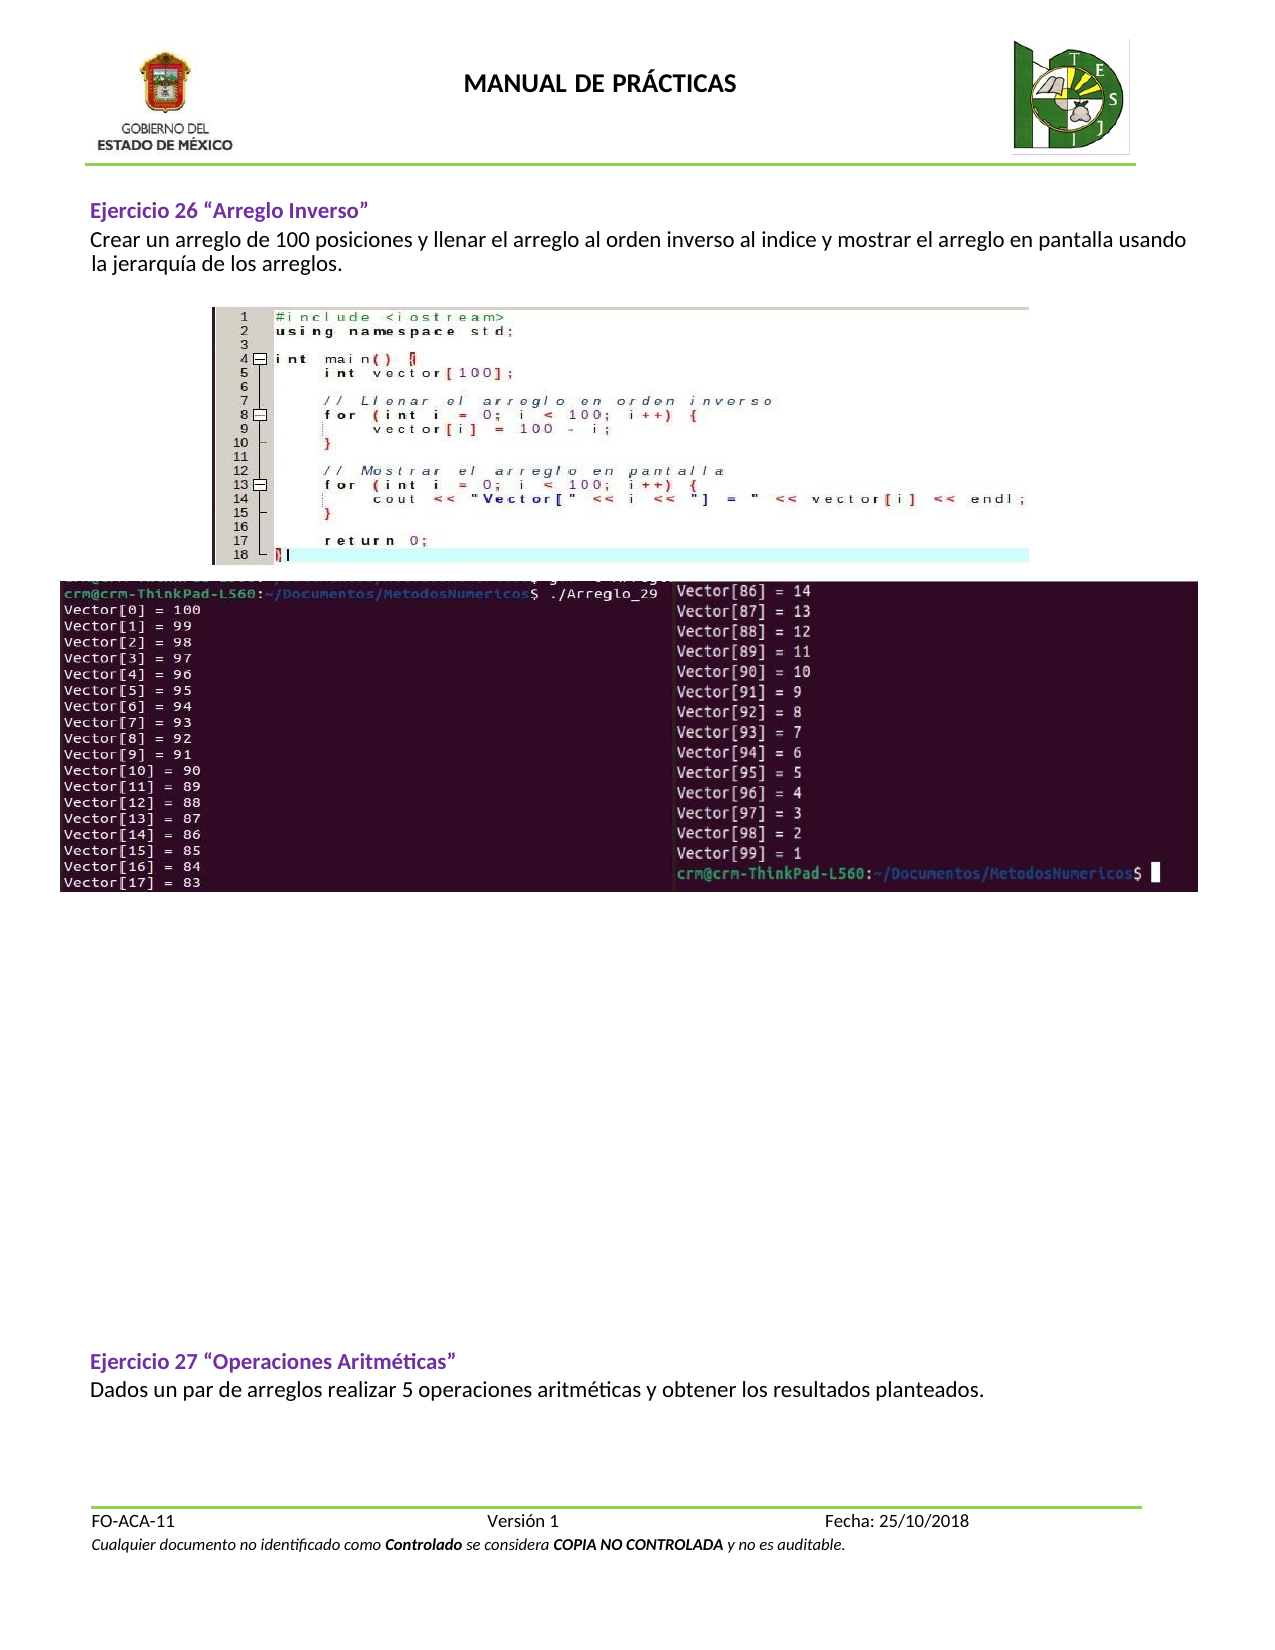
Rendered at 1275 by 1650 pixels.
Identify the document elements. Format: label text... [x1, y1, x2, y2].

picture [60, 581, 1198, 892]
subtitle Ejercicio 26 “Arreglo Inverso” [90, 196, 1216, 224]
text Dados un par de arreglos realizar 5 operaciones aritméticas y obtener los resultados planteados. [90, 1377, 1204, 1403]
picture [212, 307, 1029, 565]
subtitle Ejercicio 27 “Operaciones Aritméticas” [90, 1347, 1216, 1375]
picture [89, 41, 235, 159]
text Crear un arreglo de 100 posiciones y llenar el arreglo al orden inverso al indice y mostrar el arreglo en pantalla usando la jerarquía de los arreglos. [90, 227, 1204, 278]
picture [1012, 39, 1130, 155]
